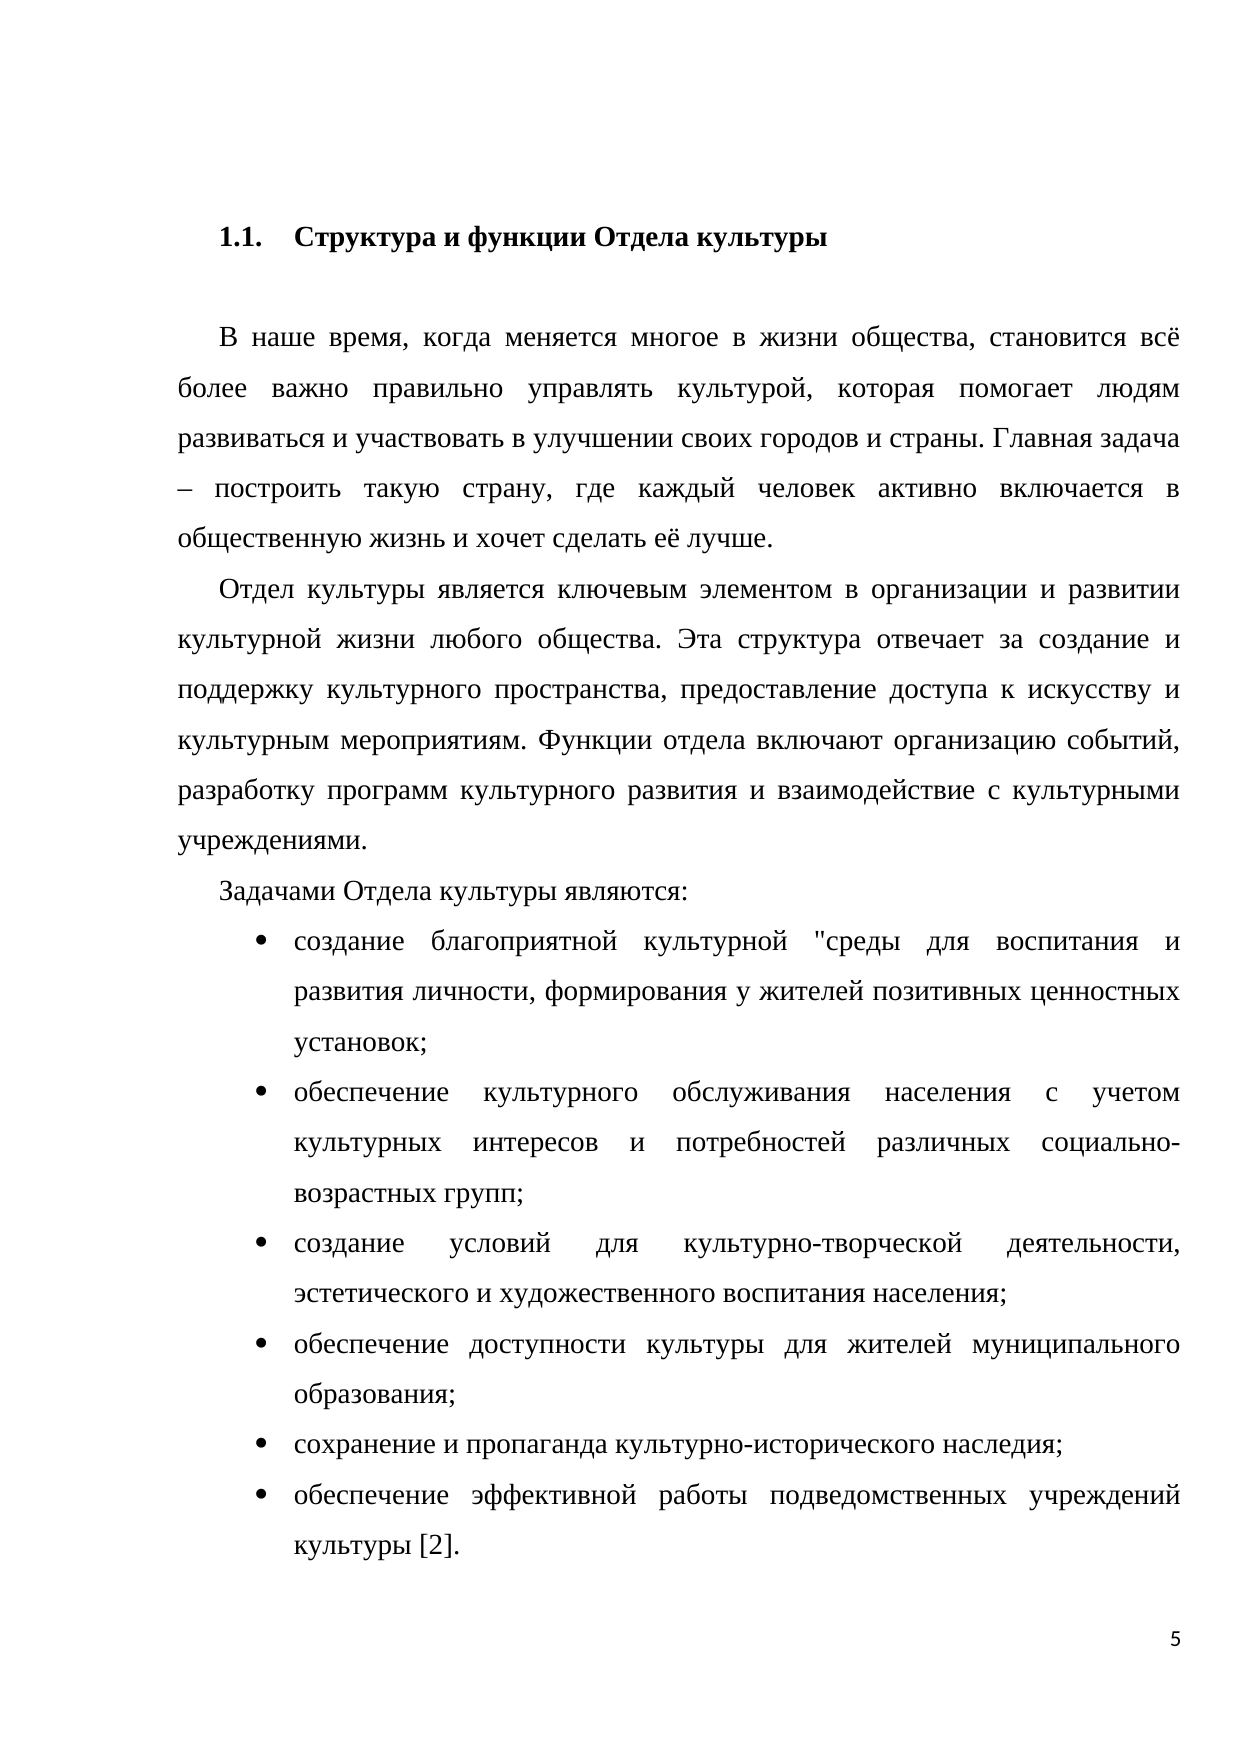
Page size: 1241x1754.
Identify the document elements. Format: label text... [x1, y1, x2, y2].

list обеспечение доступности культуры для жителей муниципального образования; [256, 1326, 1181, 1410]
list обеспечение эффективной работы подведомственных учреждений культуры [2]. [256, 1477, 1181, 1561]
text Задачами Отдела культуры являются: [177, 873, 1181, 906]
text Отдел культуры является ключевым элементом в организации и развитии культурной жизни любого общества. Эта структура отвечает за создание и поддержку культурного пространства, предоставление доступа к искусству и культурным мероприятиям. Функции отдела включают организацию событий, разработку программ культурного развития и взаимодействие с культурными учреждениями. [177, 571, 1181, 856]
list создание благоприятной культурной "среды для воспитания и развития личности, формирования у жителей позитивных ценностных установок; [256, 923, 1181, 1057]
text В наше время, когда меняется многое в жизни общества, становится всё более важно правильно управлять культурой, которая помогает людям развиваться и участвовать в улучшении своих городов и страны. Главная задача – построить такую страну, где каждый человек активно включается в общественную жизнь и хочет сделать её лучше. [177, 319, 1181, 554]
list Структура и функции Отдела культуры [218, 219, 1181, 252]
list сохранение и пропаганда культурно-исторического наследия; [256, 1427, 1181, 1460]
list создание условий для культурно-творческой деятельности, эстетического и художественного воспитания населения; [256, 1225, 1181, 1309]
list обеспечение культурного обслуживания населения с учетом культурных интересов и потребностей различных социально-возрастных групп; [256, 1074, 1181, 1208]
